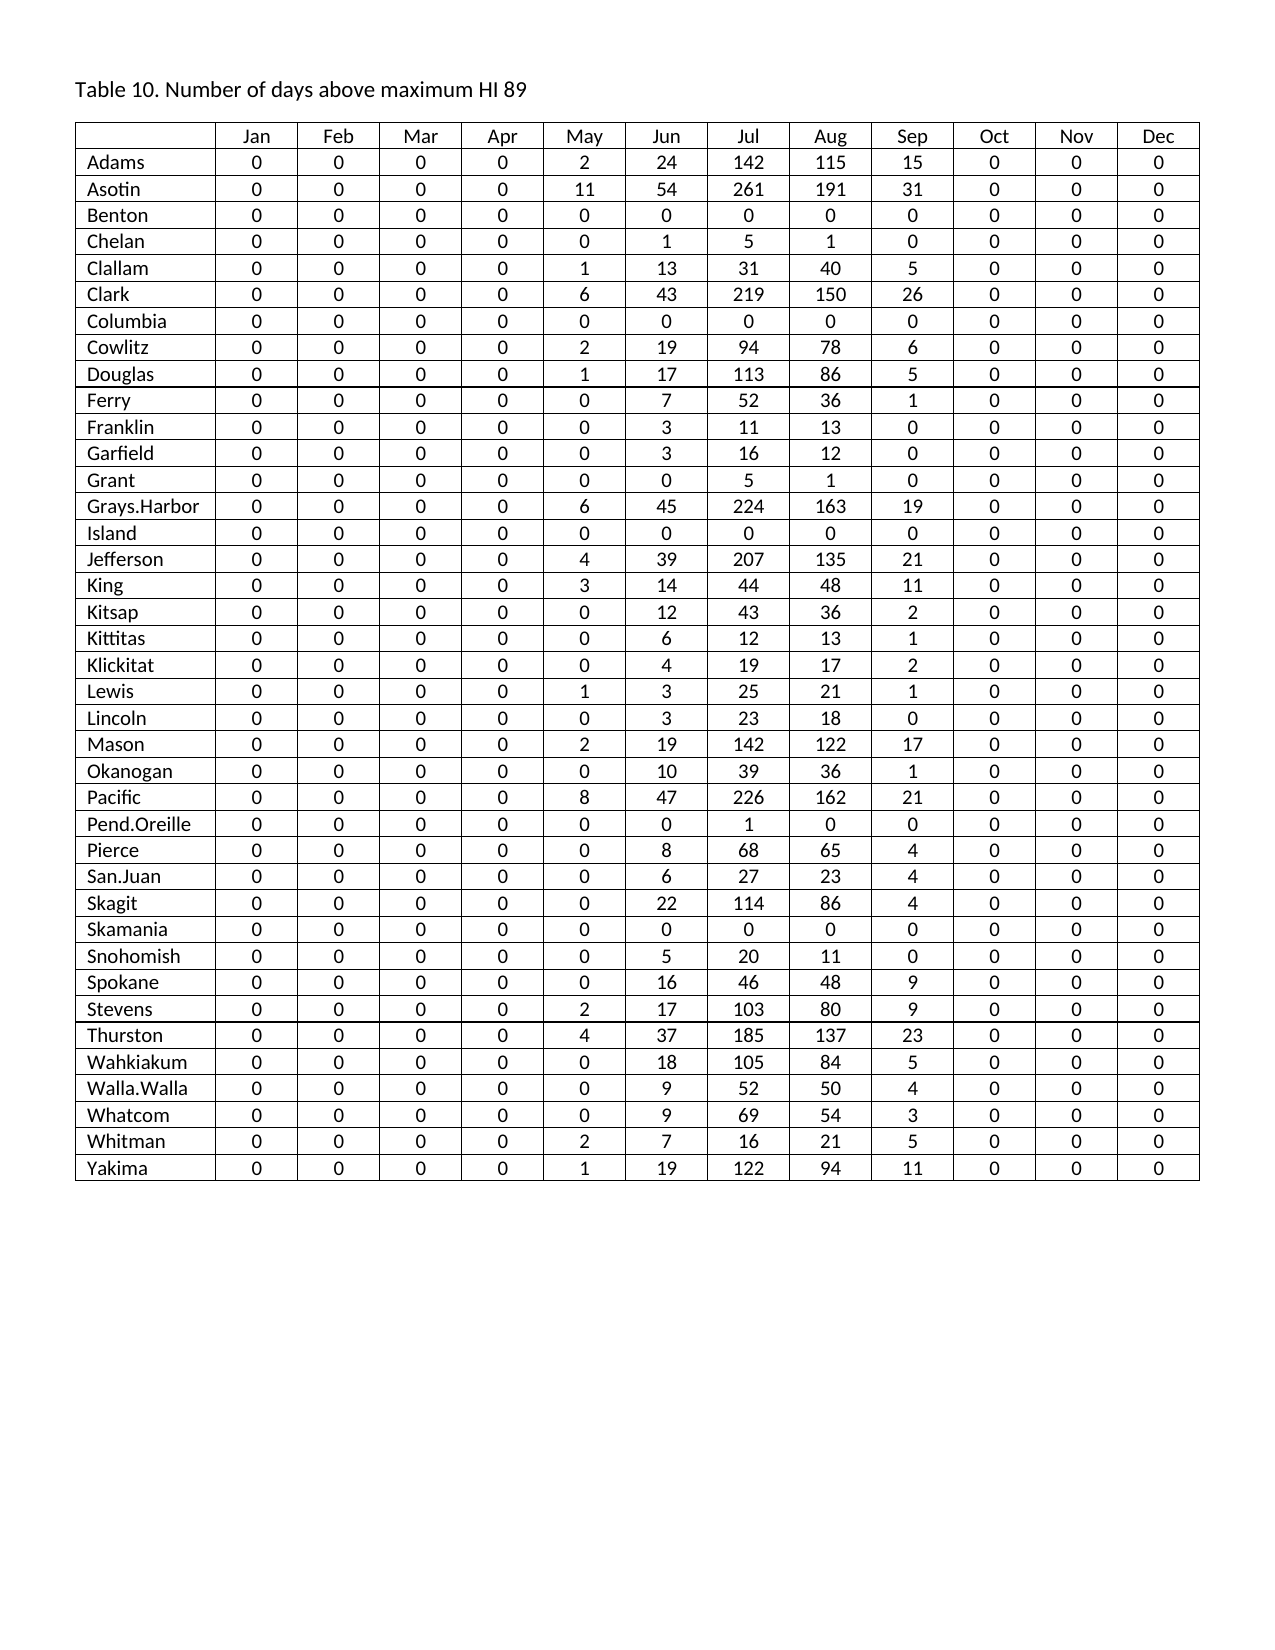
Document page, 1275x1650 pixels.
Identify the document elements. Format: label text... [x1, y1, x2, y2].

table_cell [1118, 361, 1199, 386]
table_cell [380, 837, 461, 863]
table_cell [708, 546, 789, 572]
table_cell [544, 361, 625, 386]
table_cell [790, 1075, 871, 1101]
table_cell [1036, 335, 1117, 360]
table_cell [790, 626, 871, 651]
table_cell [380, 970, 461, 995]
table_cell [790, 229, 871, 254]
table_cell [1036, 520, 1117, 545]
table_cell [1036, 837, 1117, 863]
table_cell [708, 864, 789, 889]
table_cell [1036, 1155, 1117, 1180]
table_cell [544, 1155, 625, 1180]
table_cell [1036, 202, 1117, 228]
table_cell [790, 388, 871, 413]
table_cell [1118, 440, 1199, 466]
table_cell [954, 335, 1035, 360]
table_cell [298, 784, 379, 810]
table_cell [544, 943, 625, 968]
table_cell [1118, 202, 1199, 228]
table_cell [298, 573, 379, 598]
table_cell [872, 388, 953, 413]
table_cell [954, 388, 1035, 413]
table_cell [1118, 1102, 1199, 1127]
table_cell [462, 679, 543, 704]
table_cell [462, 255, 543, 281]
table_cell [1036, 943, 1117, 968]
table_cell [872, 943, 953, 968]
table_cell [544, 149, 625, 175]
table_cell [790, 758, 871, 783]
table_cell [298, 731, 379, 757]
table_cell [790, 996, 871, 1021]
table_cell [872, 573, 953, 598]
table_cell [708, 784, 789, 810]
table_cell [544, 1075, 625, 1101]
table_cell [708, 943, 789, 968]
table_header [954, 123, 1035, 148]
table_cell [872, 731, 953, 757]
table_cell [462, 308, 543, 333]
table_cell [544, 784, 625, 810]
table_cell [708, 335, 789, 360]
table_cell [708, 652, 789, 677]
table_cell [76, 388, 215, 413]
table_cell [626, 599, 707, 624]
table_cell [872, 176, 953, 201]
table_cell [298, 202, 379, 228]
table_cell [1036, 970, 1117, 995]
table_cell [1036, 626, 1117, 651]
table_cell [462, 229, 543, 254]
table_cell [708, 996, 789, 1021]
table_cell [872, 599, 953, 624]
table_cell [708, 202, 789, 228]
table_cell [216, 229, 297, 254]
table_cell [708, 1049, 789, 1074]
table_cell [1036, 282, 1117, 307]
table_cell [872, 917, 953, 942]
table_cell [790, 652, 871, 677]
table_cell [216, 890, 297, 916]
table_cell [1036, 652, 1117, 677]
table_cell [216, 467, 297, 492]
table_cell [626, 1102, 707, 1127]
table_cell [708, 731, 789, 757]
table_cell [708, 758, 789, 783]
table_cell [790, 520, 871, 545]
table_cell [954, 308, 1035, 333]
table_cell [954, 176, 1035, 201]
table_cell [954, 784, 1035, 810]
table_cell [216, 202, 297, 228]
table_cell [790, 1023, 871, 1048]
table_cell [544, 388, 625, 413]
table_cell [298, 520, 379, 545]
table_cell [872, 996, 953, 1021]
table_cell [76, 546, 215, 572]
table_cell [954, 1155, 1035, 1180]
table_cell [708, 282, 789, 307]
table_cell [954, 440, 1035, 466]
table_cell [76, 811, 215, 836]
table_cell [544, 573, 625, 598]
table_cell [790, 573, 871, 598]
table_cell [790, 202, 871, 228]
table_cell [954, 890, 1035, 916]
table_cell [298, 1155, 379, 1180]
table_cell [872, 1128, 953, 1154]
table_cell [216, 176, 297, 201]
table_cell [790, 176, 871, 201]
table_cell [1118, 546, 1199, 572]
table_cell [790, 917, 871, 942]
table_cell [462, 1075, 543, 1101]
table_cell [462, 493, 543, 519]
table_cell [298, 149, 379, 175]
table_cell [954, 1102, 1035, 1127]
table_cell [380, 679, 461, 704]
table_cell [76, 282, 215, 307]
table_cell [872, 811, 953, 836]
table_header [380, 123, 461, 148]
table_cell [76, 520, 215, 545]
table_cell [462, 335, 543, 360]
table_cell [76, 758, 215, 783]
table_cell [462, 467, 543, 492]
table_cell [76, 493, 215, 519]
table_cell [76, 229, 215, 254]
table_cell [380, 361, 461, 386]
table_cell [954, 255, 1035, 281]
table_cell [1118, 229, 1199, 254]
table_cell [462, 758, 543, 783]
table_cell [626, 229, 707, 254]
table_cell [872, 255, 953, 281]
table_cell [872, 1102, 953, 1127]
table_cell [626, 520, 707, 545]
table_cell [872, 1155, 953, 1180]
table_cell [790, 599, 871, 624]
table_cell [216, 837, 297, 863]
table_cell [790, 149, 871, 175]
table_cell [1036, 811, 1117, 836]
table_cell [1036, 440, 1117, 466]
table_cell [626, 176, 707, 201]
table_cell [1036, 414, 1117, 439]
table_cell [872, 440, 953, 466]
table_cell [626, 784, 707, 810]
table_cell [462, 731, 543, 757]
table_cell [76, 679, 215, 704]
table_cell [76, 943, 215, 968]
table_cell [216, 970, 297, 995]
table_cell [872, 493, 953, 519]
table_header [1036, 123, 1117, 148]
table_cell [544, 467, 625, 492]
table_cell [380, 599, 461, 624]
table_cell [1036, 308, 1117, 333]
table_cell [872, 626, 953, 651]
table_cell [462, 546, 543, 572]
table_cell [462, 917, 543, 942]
text Table 10. Number of days above maximum HI 89 [75, 75, 1200, 103]
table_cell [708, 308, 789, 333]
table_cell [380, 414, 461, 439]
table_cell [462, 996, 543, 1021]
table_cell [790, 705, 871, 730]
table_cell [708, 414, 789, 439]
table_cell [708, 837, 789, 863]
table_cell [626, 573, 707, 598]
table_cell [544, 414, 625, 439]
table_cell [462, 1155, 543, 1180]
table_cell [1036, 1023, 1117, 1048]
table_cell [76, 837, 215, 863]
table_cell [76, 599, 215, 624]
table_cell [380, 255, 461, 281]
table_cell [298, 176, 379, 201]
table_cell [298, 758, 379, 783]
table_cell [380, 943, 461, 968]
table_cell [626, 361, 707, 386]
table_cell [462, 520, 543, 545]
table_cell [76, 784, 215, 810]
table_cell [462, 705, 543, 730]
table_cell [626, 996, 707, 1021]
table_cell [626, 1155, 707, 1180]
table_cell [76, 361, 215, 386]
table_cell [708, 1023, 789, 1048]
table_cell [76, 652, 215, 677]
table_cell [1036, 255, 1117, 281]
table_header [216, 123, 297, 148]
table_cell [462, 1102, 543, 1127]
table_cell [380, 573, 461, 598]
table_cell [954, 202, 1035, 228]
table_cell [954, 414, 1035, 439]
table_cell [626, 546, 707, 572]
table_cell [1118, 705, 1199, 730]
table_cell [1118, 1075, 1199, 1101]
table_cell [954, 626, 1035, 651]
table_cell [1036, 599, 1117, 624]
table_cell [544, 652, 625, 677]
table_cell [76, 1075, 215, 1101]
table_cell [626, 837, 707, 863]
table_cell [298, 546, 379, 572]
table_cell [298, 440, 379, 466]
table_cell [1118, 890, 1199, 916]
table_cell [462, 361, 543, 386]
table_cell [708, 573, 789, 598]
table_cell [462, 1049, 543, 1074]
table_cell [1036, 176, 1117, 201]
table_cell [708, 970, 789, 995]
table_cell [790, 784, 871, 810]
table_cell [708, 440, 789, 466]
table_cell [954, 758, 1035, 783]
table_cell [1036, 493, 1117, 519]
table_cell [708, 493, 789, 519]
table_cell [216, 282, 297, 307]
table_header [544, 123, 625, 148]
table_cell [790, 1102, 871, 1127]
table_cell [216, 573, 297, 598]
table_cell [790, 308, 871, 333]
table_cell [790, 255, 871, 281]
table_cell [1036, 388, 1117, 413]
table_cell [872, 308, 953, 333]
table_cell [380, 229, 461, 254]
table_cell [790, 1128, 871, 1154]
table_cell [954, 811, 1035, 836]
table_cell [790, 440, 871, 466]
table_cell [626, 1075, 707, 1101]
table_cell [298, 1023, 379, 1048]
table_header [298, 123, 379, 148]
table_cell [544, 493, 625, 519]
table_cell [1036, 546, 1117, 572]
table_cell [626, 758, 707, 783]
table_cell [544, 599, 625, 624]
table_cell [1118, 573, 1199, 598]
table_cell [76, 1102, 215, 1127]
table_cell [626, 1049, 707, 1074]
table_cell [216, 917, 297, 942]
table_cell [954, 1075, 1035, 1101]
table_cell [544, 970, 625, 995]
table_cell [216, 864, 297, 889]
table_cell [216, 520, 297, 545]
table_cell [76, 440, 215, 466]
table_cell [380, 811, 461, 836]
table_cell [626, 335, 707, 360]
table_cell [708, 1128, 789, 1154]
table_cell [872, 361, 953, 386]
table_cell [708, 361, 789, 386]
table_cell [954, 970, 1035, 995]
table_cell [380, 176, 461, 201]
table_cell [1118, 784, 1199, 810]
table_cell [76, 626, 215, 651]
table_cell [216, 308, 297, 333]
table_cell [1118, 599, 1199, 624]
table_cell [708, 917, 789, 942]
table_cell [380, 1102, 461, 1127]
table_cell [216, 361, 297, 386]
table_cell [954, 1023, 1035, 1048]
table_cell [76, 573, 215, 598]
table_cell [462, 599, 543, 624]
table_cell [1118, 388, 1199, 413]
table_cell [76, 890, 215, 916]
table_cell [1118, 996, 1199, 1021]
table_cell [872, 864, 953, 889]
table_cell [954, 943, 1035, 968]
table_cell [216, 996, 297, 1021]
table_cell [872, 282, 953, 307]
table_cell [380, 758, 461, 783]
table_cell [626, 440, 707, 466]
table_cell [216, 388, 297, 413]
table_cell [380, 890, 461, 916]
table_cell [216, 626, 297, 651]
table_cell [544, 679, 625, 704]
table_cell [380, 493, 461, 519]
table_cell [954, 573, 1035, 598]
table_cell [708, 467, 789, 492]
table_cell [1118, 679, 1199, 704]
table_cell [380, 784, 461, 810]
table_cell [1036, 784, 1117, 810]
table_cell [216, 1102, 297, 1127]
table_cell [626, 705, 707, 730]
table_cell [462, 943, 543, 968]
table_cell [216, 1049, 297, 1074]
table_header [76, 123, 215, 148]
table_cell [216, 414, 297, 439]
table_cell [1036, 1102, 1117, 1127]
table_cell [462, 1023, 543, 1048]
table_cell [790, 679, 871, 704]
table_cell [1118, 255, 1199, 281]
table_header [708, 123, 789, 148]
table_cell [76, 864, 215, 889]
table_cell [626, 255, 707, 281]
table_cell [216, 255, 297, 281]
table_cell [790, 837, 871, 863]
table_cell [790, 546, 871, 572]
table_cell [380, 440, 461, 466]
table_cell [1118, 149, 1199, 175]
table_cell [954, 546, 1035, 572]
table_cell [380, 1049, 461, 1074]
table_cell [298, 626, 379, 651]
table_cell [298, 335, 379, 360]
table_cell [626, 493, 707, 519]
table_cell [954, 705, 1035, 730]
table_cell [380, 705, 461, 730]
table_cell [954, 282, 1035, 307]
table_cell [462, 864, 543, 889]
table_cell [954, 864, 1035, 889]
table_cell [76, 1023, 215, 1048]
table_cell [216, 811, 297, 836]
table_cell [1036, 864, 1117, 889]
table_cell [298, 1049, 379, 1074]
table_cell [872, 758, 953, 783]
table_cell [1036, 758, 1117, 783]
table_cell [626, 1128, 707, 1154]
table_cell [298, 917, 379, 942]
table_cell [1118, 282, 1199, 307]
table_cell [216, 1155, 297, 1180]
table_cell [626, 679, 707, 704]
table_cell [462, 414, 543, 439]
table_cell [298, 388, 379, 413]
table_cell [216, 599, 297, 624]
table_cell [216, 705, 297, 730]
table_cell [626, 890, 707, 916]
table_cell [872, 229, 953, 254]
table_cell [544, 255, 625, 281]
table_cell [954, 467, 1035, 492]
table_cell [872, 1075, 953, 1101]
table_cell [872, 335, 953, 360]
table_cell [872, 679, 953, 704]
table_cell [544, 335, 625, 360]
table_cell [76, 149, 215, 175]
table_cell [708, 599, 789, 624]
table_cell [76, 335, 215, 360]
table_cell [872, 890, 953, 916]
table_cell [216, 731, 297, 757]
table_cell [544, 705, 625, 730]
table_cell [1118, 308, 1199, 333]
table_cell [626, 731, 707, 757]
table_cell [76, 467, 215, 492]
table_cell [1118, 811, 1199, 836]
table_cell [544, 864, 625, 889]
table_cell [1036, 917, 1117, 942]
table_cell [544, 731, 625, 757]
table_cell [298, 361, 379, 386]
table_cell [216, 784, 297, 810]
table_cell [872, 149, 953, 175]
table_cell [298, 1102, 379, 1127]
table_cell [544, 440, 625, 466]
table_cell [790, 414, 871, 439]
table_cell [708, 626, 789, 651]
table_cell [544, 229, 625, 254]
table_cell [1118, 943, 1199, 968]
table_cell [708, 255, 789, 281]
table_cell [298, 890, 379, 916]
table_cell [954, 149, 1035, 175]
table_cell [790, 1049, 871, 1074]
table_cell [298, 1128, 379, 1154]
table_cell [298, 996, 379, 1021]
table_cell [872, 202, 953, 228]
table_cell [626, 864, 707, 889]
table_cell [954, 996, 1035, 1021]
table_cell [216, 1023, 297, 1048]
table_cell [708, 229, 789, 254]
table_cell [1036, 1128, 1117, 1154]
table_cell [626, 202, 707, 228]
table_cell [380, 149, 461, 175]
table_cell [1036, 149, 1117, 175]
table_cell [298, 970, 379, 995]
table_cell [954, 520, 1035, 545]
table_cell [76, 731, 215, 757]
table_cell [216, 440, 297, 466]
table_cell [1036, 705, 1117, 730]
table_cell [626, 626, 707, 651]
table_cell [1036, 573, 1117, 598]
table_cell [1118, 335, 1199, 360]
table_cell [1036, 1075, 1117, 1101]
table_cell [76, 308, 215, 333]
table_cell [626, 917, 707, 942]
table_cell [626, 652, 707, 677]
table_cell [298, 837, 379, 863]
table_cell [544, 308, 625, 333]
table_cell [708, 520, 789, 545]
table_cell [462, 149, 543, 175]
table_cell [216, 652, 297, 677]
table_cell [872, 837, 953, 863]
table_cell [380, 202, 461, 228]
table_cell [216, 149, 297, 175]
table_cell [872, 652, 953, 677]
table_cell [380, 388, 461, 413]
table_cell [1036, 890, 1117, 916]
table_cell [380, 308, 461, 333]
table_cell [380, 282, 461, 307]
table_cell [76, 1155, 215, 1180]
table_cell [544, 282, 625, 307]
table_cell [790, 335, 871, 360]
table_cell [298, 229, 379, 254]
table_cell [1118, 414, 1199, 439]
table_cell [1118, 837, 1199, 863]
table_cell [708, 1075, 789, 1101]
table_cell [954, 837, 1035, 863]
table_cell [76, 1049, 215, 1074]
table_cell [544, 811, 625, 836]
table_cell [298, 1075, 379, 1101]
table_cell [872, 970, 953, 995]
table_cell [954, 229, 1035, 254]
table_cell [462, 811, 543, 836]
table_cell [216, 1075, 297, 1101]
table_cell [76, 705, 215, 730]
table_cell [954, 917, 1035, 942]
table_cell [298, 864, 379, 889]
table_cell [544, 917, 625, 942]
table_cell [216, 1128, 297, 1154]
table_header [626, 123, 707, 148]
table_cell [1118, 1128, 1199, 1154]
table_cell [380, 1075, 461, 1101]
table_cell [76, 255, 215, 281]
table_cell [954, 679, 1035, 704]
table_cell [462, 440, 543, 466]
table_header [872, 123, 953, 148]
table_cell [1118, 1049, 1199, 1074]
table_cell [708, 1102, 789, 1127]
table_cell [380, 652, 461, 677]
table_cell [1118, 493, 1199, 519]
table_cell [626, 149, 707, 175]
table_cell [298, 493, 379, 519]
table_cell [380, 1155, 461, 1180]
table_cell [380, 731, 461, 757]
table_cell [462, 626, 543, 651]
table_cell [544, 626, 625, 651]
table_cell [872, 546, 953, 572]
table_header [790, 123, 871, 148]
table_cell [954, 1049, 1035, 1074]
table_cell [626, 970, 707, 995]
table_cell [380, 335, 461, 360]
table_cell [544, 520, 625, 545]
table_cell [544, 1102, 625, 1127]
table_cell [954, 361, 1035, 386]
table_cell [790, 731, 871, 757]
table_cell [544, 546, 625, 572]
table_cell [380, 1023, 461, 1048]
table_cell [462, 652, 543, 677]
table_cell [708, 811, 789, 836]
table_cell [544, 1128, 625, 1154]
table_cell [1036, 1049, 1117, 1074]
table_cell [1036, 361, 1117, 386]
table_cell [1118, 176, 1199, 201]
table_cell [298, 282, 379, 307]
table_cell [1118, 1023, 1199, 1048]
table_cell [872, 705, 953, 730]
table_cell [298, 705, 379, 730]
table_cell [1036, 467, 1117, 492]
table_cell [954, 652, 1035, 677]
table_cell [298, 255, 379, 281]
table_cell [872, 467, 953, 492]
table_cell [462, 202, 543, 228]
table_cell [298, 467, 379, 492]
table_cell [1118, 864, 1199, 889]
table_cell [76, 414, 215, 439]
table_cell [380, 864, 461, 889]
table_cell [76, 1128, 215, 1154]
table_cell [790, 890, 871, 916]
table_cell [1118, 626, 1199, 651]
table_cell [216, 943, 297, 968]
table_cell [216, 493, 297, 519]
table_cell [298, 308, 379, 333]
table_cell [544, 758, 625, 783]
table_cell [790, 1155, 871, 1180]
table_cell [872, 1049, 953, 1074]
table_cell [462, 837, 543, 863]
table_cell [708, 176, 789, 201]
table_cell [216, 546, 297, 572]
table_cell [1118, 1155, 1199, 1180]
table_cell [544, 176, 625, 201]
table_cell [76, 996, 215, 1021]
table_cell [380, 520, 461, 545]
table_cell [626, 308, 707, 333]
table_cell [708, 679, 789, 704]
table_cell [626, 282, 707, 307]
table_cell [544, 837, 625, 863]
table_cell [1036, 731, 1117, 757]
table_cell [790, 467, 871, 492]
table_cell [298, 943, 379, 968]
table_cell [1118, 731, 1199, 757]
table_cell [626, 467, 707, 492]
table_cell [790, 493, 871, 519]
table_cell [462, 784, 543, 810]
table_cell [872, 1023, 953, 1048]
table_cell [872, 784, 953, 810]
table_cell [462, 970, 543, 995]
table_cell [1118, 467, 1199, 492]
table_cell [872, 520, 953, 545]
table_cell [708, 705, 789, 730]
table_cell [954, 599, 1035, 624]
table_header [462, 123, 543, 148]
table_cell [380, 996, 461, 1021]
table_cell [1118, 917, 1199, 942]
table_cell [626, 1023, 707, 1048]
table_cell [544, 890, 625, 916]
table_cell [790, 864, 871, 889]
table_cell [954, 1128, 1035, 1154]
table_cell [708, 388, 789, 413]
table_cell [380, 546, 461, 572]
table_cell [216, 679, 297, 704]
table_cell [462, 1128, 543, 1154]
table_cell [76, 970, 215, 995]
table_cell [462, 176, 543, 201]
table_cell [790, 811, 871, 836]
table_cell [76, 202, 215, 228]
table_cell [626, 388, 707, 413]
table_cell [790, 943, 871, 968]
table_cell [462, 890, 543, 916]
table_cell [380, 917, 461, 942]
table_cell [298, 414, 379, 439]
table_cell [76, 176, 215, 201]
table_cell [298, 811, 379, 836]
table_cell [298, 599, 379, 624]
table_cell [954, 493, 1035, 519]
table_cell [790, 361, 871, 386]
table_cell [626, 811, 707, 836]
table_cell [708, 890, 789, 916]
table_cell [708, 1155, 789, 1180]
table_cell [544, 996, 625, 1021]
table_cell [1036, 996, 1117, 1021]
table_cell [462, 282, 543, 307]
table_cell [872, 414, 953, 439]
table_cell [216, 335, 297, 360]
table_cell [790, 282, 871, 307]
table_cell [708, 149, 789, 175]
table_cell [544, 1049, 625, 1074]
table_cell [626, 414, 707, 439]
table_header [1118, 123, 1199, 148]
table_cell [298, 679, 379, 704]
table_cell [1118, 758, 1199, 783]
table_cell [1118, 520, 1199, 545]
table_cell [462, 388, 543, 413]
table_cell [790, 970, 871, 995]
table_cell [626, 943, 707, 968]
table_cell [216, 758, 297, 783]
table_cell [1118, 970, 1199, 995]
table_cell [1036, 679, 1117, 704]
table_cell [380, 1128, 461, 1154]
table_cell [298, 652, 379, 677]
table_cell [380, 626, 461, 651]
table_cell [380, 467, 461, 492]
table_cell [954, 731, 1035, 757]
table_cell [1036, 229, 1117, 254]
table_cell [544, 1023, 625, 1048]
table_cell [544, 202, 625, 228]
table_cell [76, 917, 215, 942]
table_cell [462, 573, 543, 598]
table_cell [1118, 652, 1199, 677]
